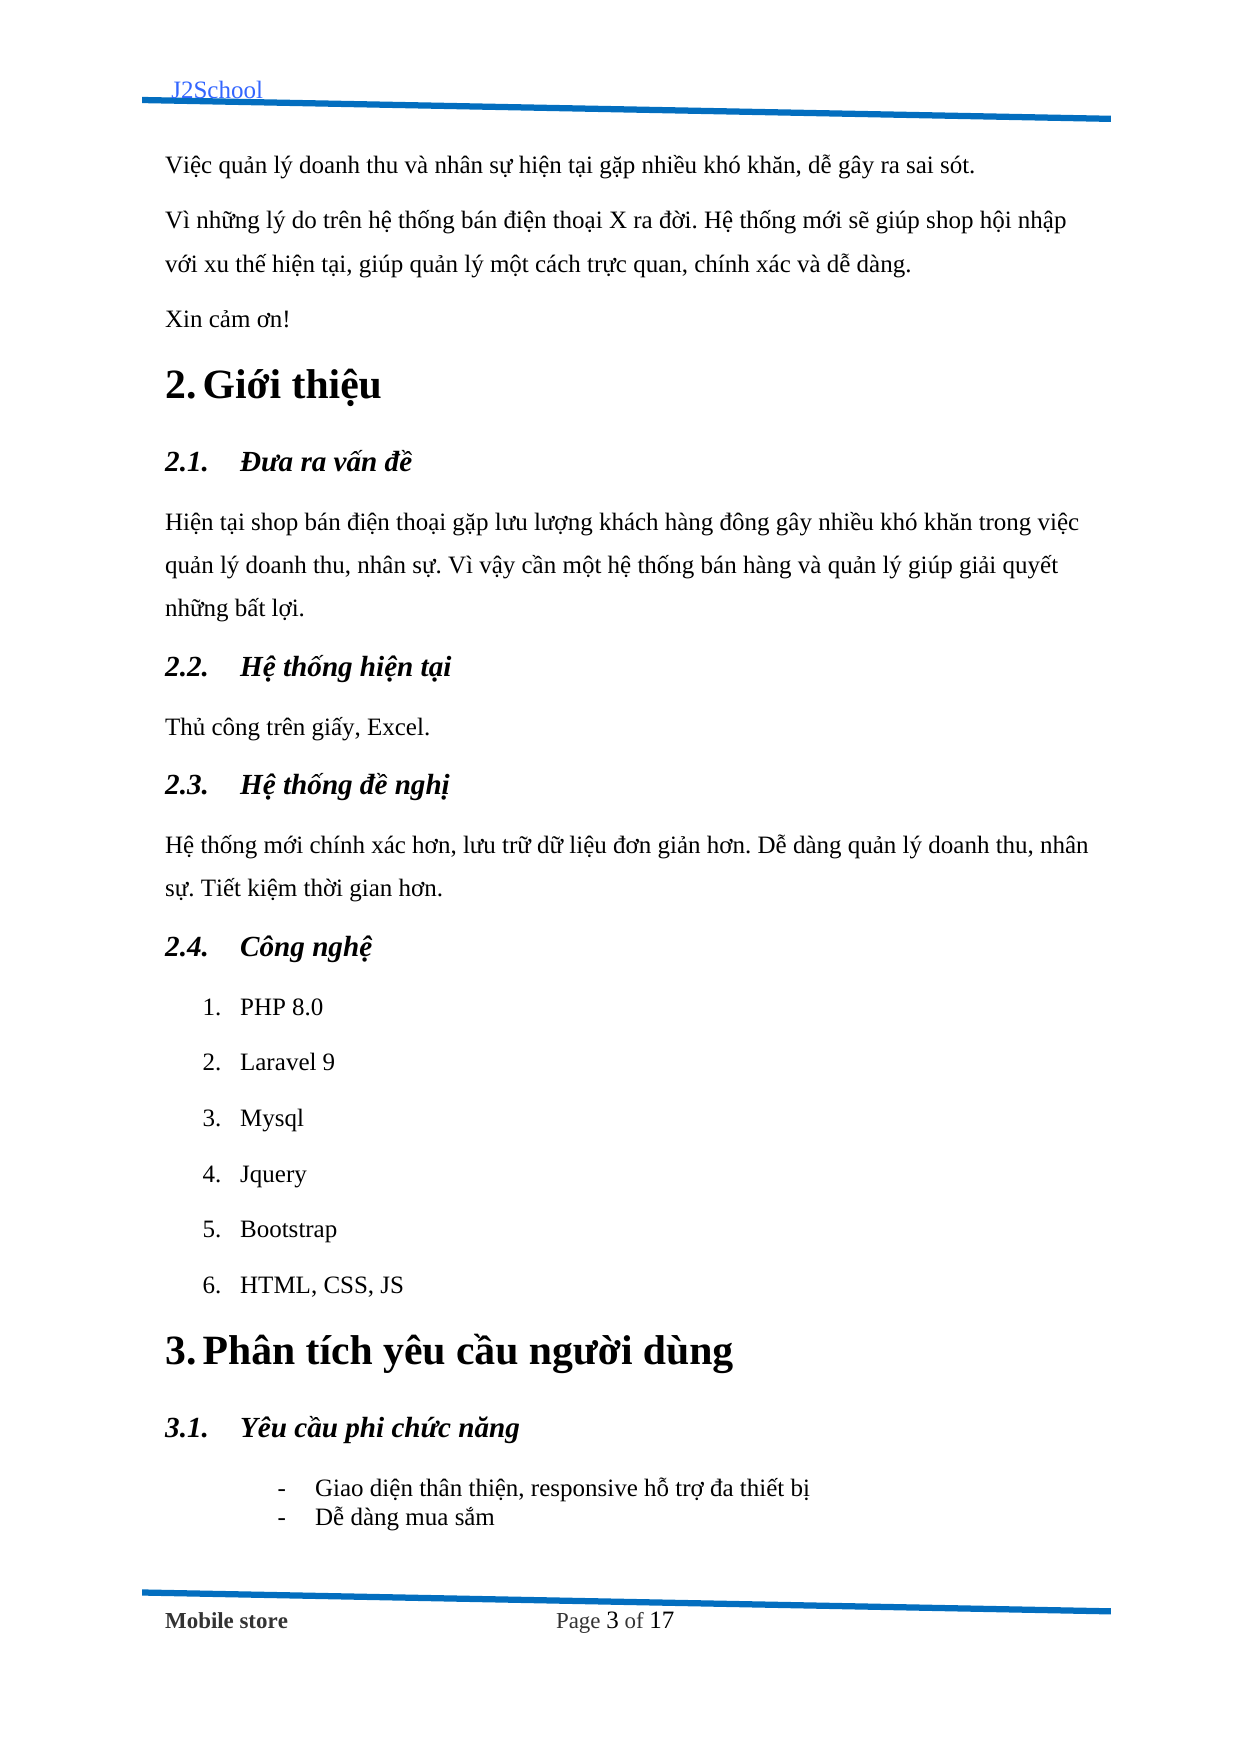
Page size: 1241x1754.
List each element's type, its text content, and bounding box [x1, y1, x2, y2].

list Laravel 9 [202, 1047, 1090, 1076]
list Giao diện thân thiện, responsive hỗ trợ đa thiết bị [277, 1473, 1090, 1502]
text Thủ công trên giấy, Excel. [165, 712, 1090, 741]
list Mysql [202, 1103, 1090, 1132]
subtitle Công nghệ [165, 929, 1090, 963]
list Jquery [202, 1159, 1090, 1187]
list HTML, CSS, JS [202, 1270, 1090, 1299]
list Bootstrap [202, 1214, 1090, 1243]
subtitle Phân tích yêu cầu người dùng [165, 1326, 1090, 1373]
list PHP 8.0 [202, 992, 1090, 1021]
text Vì những lý do trên hệ thống bán điện thoại X ra đời. Hệ thống mới sẽ giúp shop hội nhập với xu thế hiện tại, giúp quản lý một cách trực quan, chính xác và dễ dàng. [165, 206, 1090, 277]
subtitle Đưa ra vấn đề [165, 444, 1090, 478]
text Hệ thống mới chính xác hơn, lưu trữ dữ liệu đơn giản hơn. Dễ dàng quản lý doanh thu, nhân sự. Tiết kiệm thời gian hơn. [165, 830, 1090, 902]
text Xin cảm ơn! [165, 304, 1090, 333]
subtitle Hệ thống hiện tại [165, 649, 1090, 683]
list Dễ dàng mua sắm [277, 1502, 1090, 1530]
subtitle Giới thiệu [165, 360, 1090, 408]
text Việc quản lý doanh thu và nhân sự hiện tại gặp nhiều khó khăn, dễ gây ra sai sót. [165, 150, 1090, 179]
text Hiện tại shop bán điện thoại gặp lưu lượng khách hàng đông gây nhiều khó khăn trong việc quản lý doanh thu, nhân sự. Vì vậy cần một hệ thống bán hàng và quản lý giúp giải quyết những bất lợi. [165, 507, 1090, 622]
subtitle Yêu cầu phi chức năng [165, 1410, 1090, 1443]
subtitle Hệ thống đề nghị [165, 767, 1090, 801]
